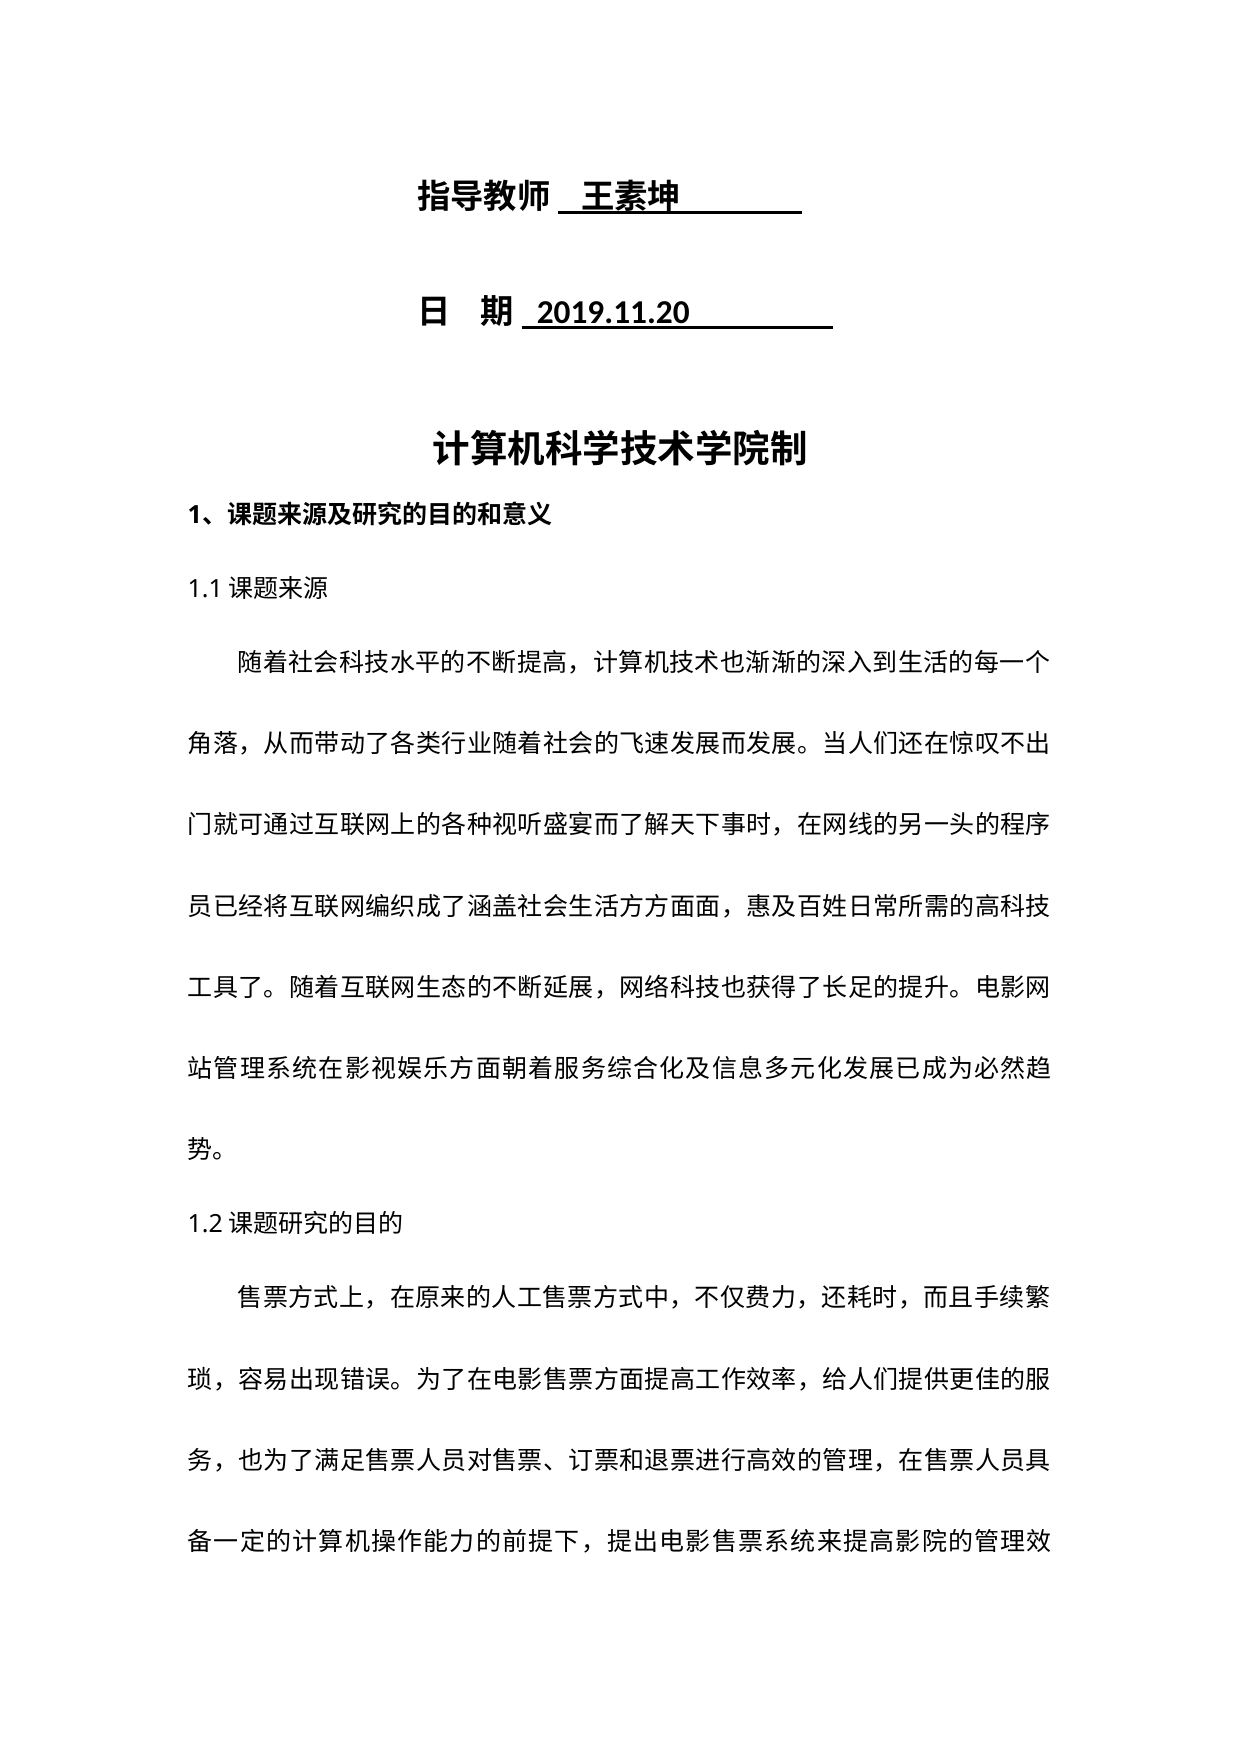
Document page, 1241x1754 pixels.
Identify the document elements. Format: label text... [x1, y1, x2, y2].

text 指导教师 王素坤 [187, 162, 1053, 227]
text 1.1课题来源 [187, 554, 1053, 619]
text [187, 1263, 1053, 1572]
text 计算机科学技术学院制 [187, 419, 1053, 473]
text 随着社会科技水平的不断提高，计算机技术也渐渐的深入到生活的每一个角落，从而带动了各类行业随着社会的飞速发展而发展。当人们还在惊叹不出门就可通过互联网上的各种视听盛宴而了解天下事时，在网线的另一头的程序员已经将互联网编织成了涵盖社会生活方方面面，惠及百姓日常所需的高科技工具了。随着互联网生态的不断延展，网络科技也获得了长足的提升。电影网站管理系统在影视娱乐方面朝着服务综合化及信息多元化发展已成为必然趋势。 [187, 628, 1053, 1180]
text 1、课题来源及研究的目的和意义 [187, 480, 1053, 545]
text 1.2课题研究的目的 [187, 1189, 1053, 1254]
text 日 期 2019.11.20 [187, 277, 1053, 342]
